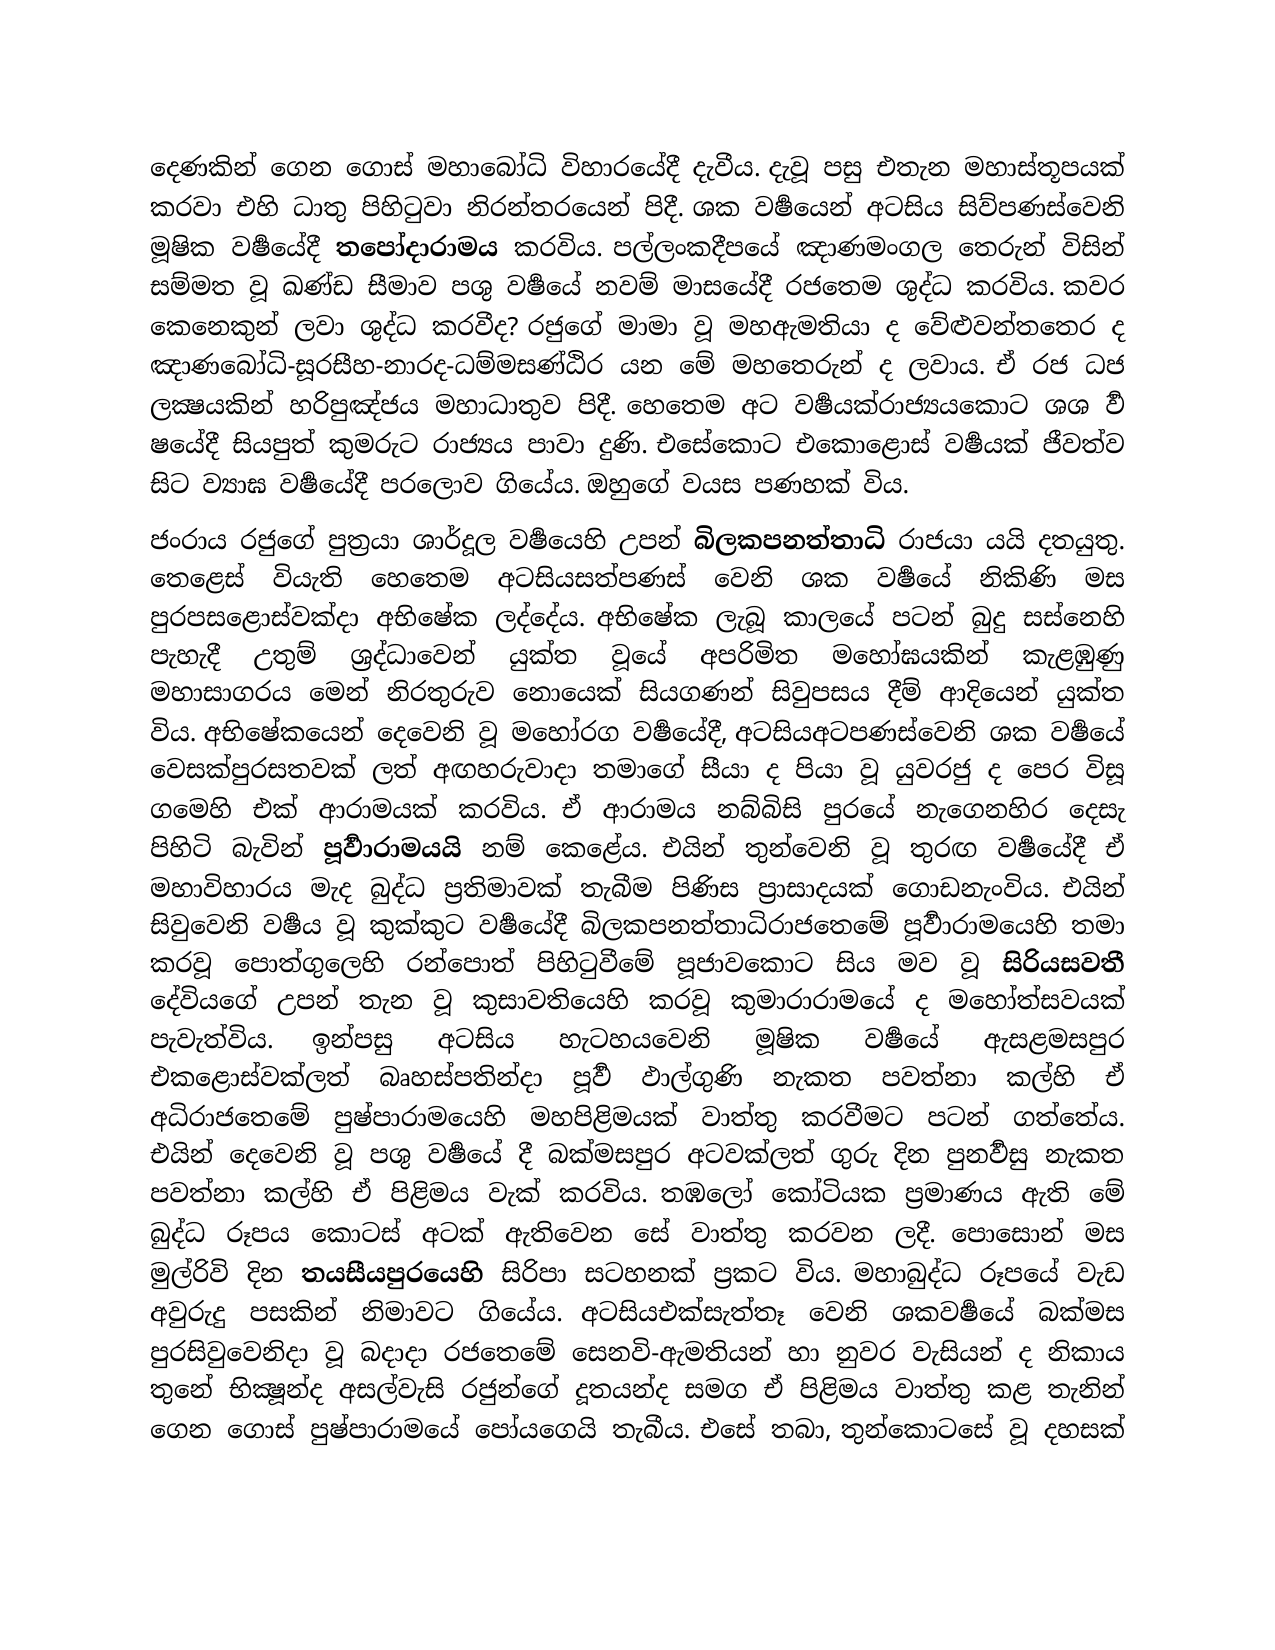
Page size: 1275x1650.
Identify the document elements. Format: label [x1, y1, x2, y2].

text [150, 150, 1125, 501]
text [150, 523, 1125, 1446]
